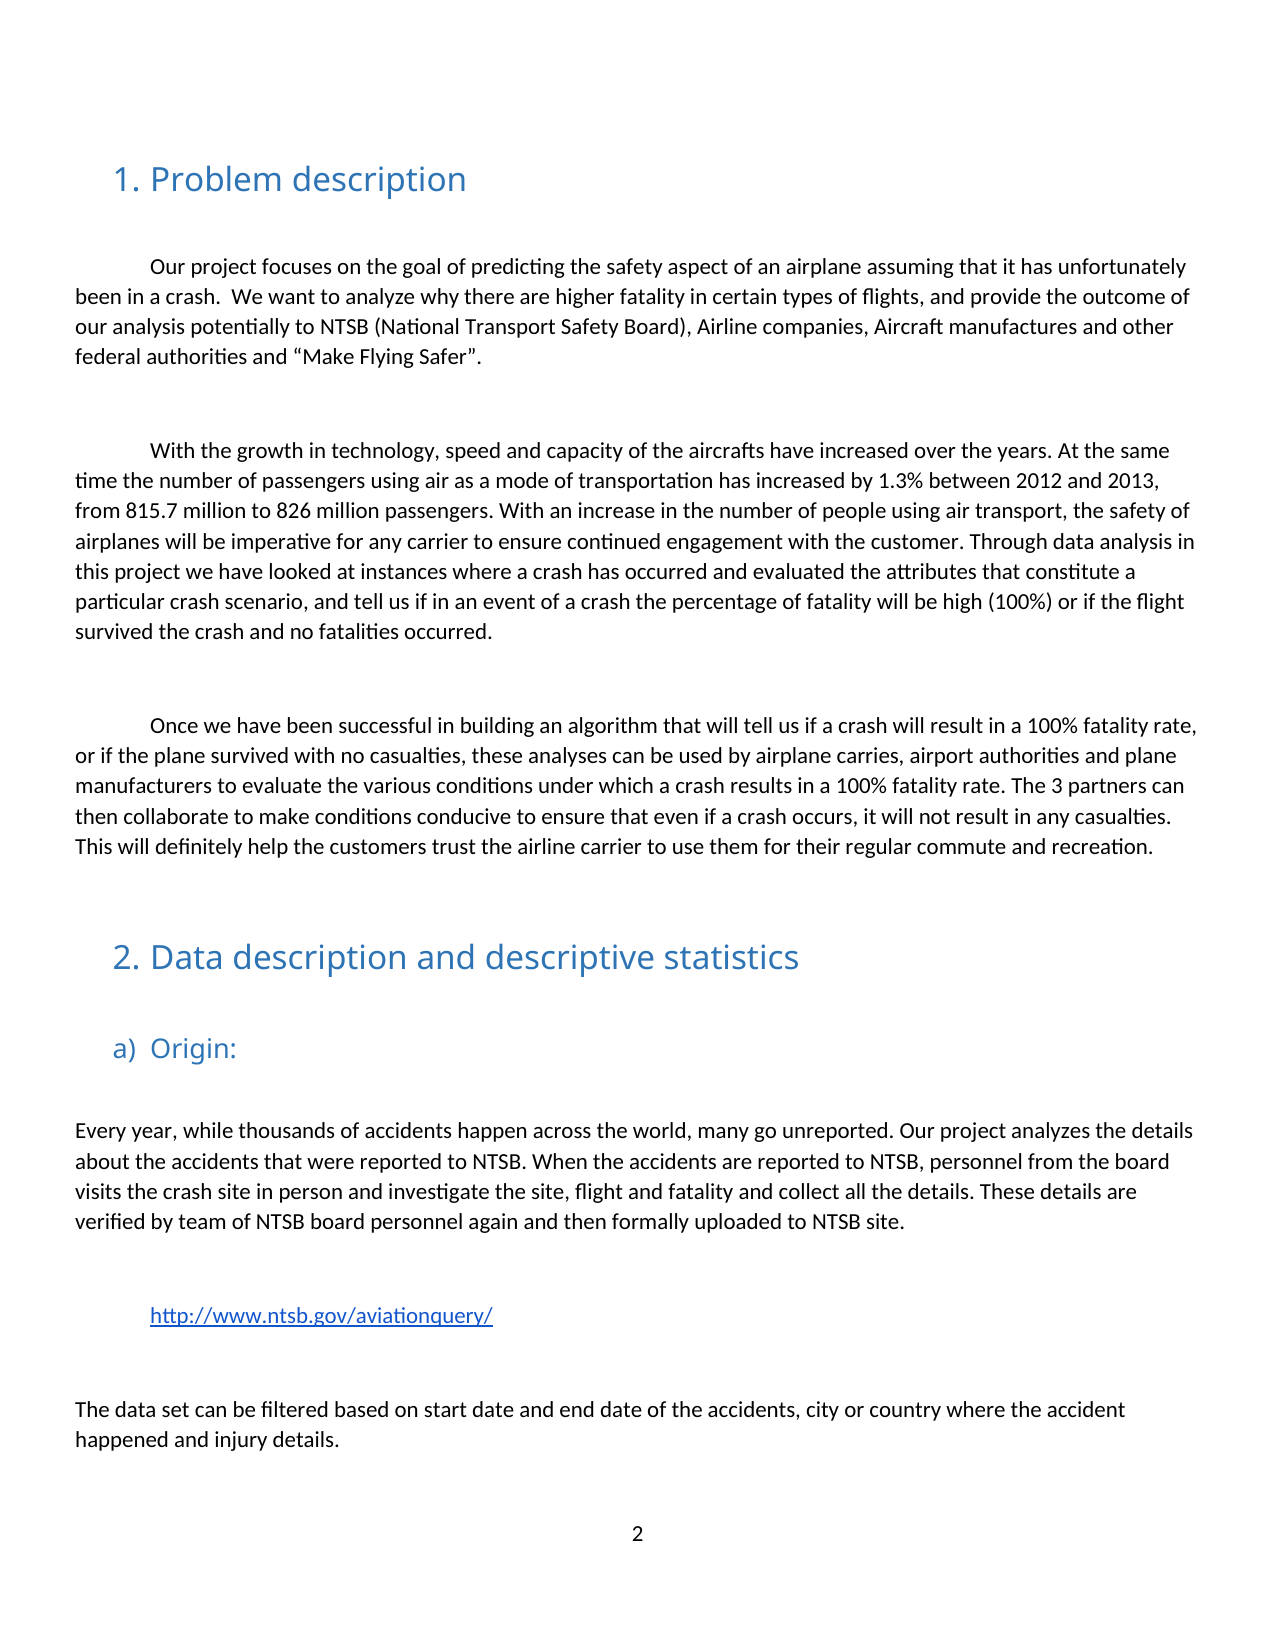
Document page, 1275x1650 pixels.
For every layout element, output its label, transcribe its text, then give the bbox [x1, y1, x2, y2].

text Our project focuses on the goal of predicting the safety aspect of an airplane assuming that it has unfortunately been in a crash. We want to analyze why there are higher fatality in certain types of flights, and provide the outcome of our analysis potentially to NTSB (National Transport Safety Board), Airline companies, Aircraft manufactures and other federal authorities and “Make Flying Safer”. [75, 252, 1200, 371]
text Once we have been successful in building an algorithm that will tell us if a crash will result in a 100% fatality rate, or if the plane survived with no casualties, these analyses can be used by airplane carries, airport authorities and plane manufacturers to evaluate the various conditions under which a crash results in a 100% fatality rate. The 3 partners can then collaborate to make conditions conducive to ensure that even if a crash occurs, it will not result in any casualties. This will definitely help the customers trust the airline carrier to use them for their regular commute and recreation. [75, 711, 1200, 860]
subtitle Problem description [112, 156, 1200, 201]
text http://www.ntsb.gov/aviationquery/ [75, 1301, 1200, 1329]
subtitle Origin: [112, 1030, 1200, 1067]
text The data set can be filtered based on start date and end date of the accidents, city or country where the accident happened and injury details. [75, 1395, 1200, 1453]
text With the growth in technology, speed and capacity of the aircrafts have increased over the years. At the same time the number of passengers using air as a mode of transportation has increased by 1.3% between 2012 and 2013, from 815.7 million to 826 million passengers. With an increase in the number of people using air transport, the safety of airplanes will be imperative for any carrier to ensure continued engagement with the customer. Through data analysis in this project we have looked at instances where a crash has occurred and evaluated the attributes that constitute a particular crash scenario, and tell us if in an event of a crash the percentage of fatality will be high (100%) or if the flight survived the crash and no fatalities occurred. [75, 436, 1200, 646]
text Every year, while thousands of accidents happen across the world, many go unreported. Our project analyzes the details about the accidents that were reported to NTSB. When the accidents are reported to NTSB, personnel from the board visits the crash site in person and investigate the site, flight and fatality and collect all the details. These details are verified by team of NTSB board personnel again and then formally uploaded to NTSB site. [75, 1117, 1200, 1235]
subtitle Data description and descriptive statistics [112, 934, 1200, 979]
